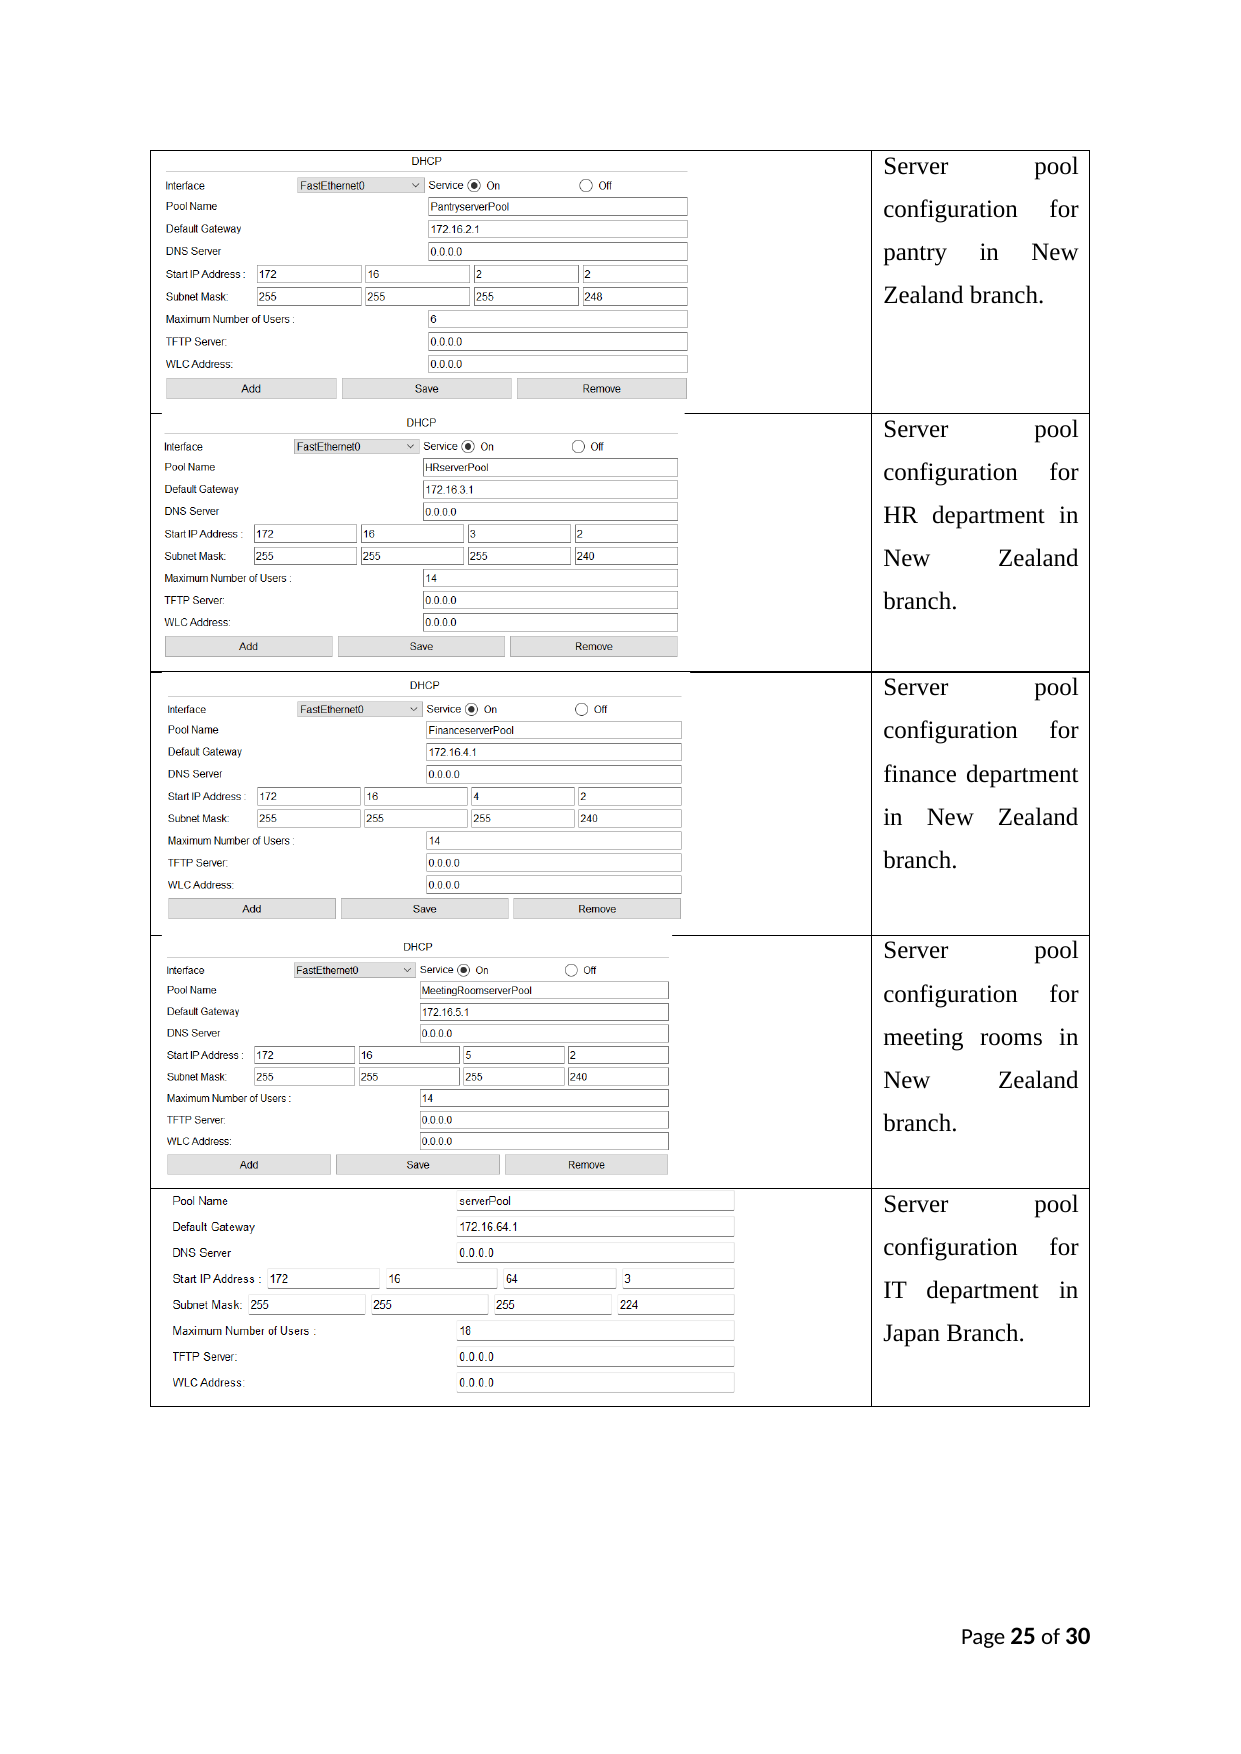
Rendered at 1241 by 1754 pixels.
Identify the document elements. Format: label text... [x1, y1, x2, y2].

table_cell [151, 673, 871, 934]
table_cell Server pool configuration for IT department in Japan Branch. [872, 1189, 1089, 1406]
picture [161, 151, 691, 400]
picture [161, 935, 673, 1175]
table_cell [151, 151, 871, 413]
table_cell Server pool configuration for pantry in New Zealand branch. [872, 151, 1089, 413]
table_cell Server pool configuration for meeting rooms in New Zealand branch. [872, 936, 1089, 1188]
table_cell [151, 1189, 871, 1406]
table_cell [151, 936, 871, 1188]
table_cell [151, 414, 871, 671]
picture [161, 413, 685, 659]
table_cell Server pool configuration for finance department in New Zealand branch. [872, 673, 1089, 934]
picture [161, 1189, 740, 1393]
picture [161, 672, 690, 922]
table_cell Server pool configuration for HR department in New Zealand branch. [872, 414, 1089, 671]
